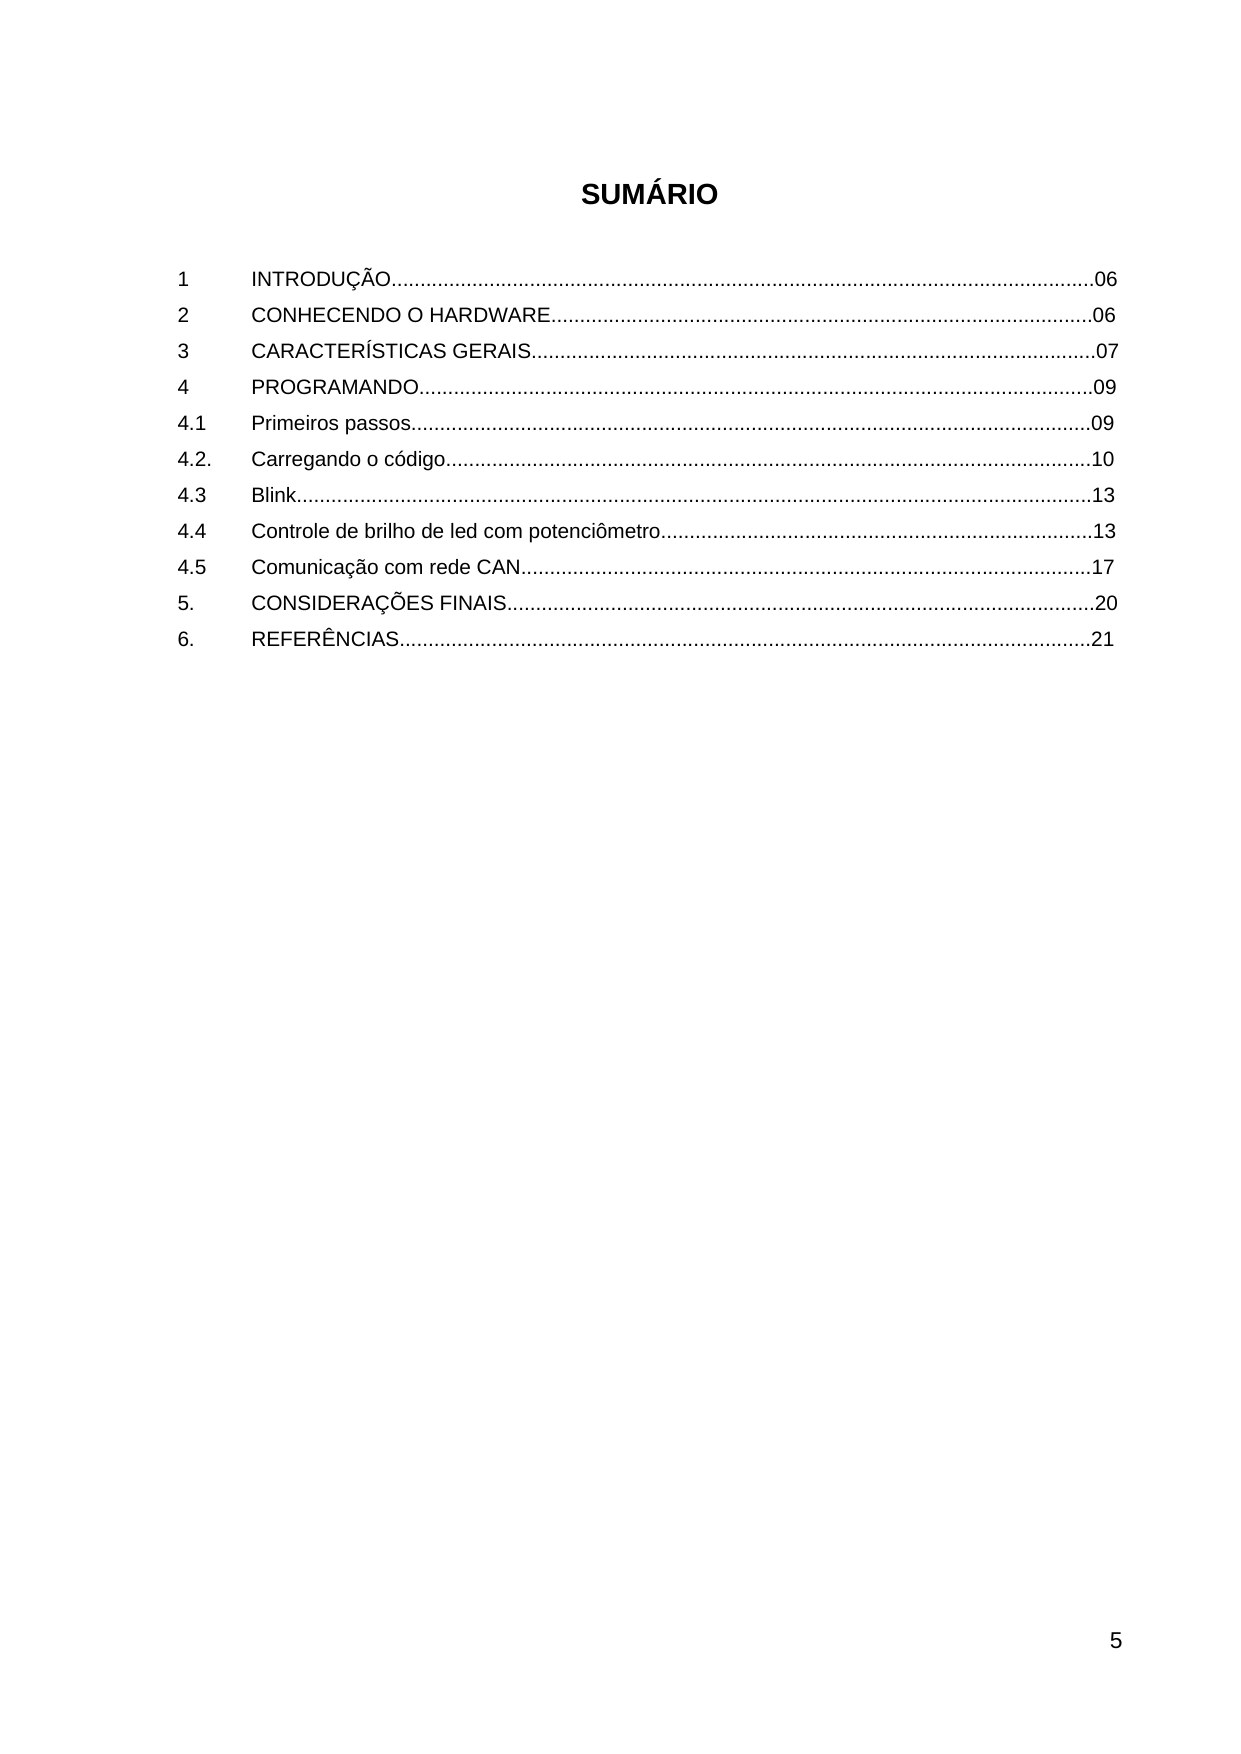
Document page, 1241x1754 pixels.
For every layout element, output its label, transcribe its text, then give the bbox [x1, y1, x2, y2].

text 3 CARACTERÍSTICAS GERAIS..................................................................................................07 [177, 339, 1122, 363]
text SUMÁRIO [177, 177, 1122, 211]
text 4.2. Carregando o código................................................................................................................10 [177, 447, 1122, 471]
text 4.5 Comunicação com rede CAN...................................................................................................17 [177, 554, 1122, 578]
text 1 INTRODUÇÃO..........................................................................................................................06 [177, 267, 1122, 291]
text 4.3 Blink..........................................................................................................................................13 [177, 483, 1122, 507]
text 6. REFERÊNCIAS........................................................................................................................21 [177, 626, 1122, 650]
text 4 PROGRAMANDO.....................................................................................................................09 [177, 375, 1122, 399]
text 4.1 Primeiros passos......................................................................................................................09 [177, 411, 1122, 435]
text 5. CONSIDERAÇÕES FINAIS......................................................................................................20 [177, 590, 1122, 614]
text 2 CONHECENDO O HARDWARE..............................................................................................06 [177, 303, 1122, 327]
text 4.4 Controle de brilho de led com potenciômetro...........................................................................13 [177, 518, 1122, 542]
